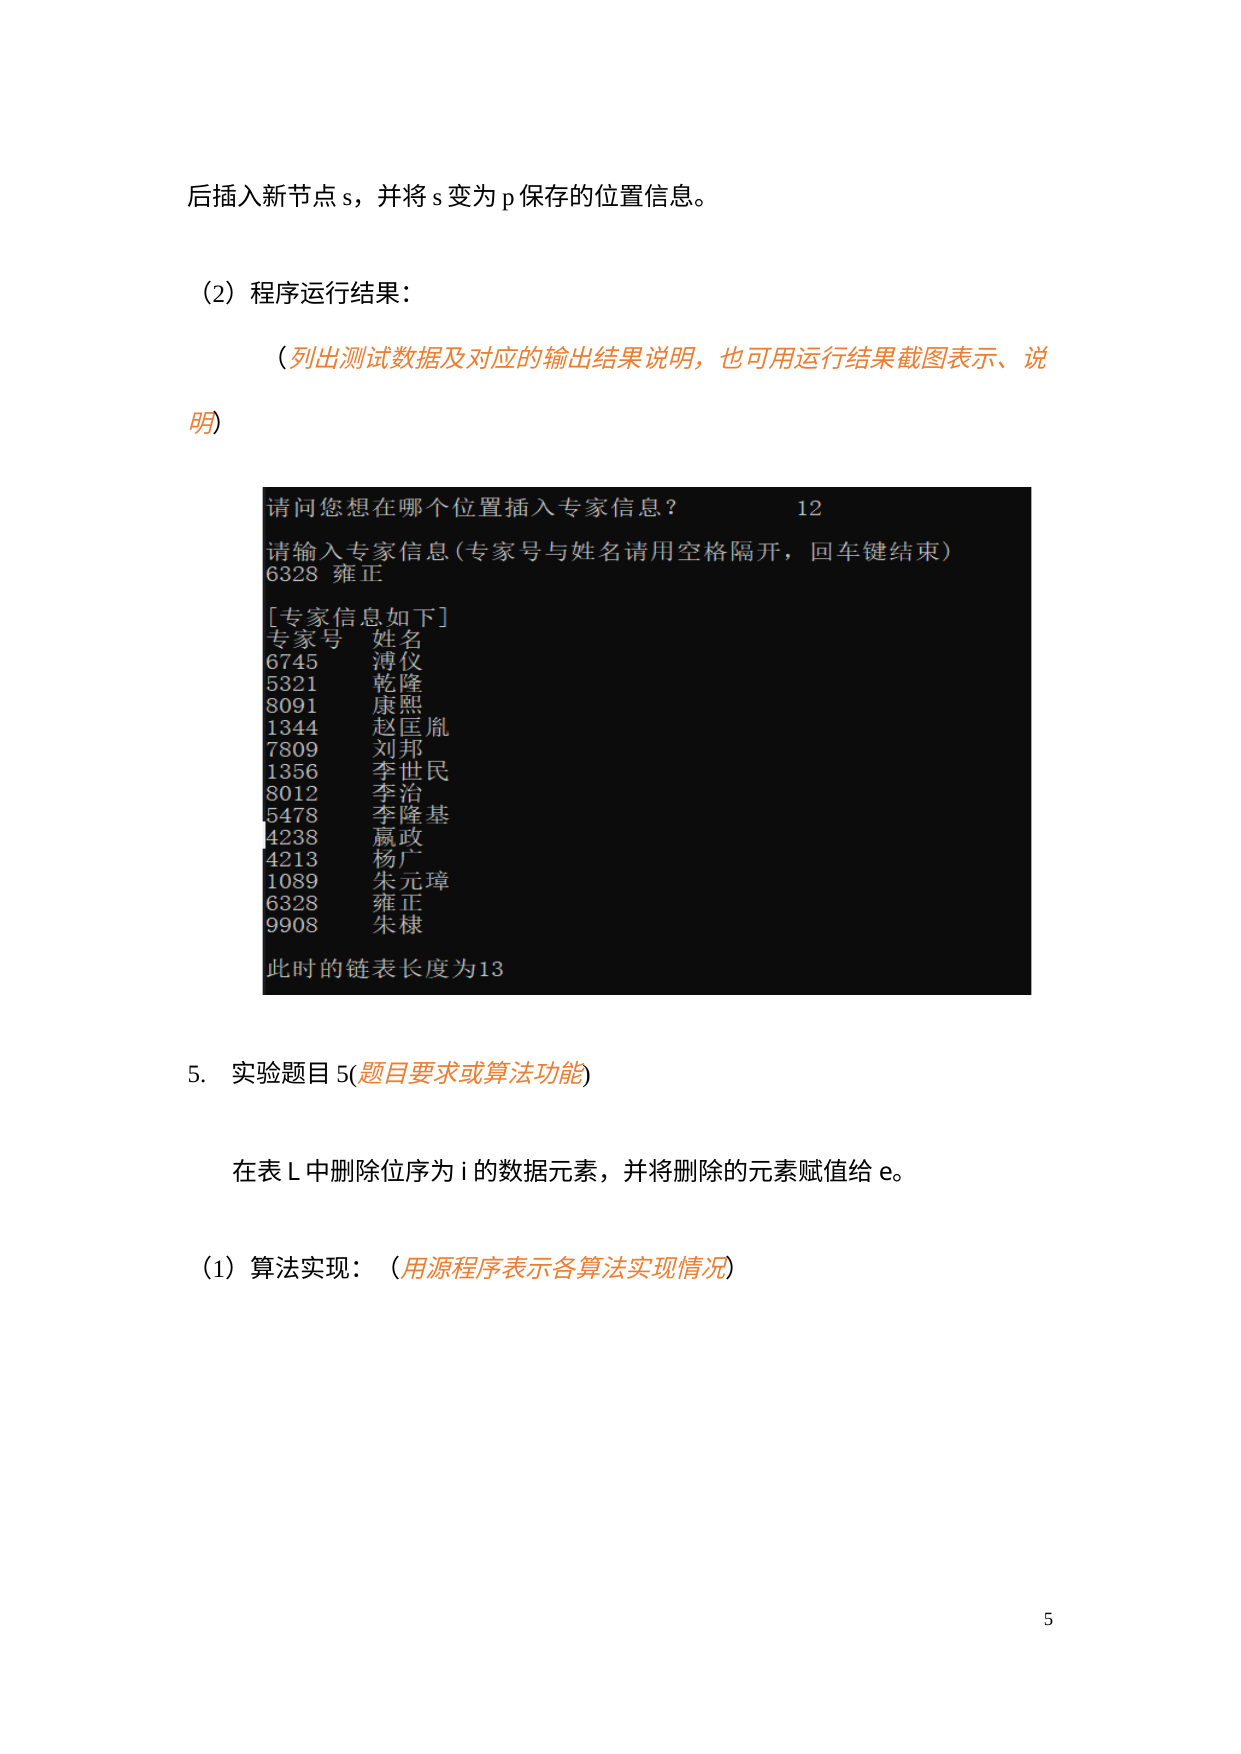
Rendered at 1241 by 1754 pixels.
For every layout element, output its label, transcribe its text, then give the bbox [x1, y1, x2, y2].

text （列出测试数据及对应的输出结果说明，也可用运行结果截图表示、说明） [187, 324, 1053, 454]
picture [262, 487, 1032, 995]
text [187, 162, 1053, 227]
text （2）程序运行结果： [187, 259, 1053, 324]
list 实验题目5(题目要求或算法功能) [187, 1039, 1053, 1104]
list 在表L中删除位序为 i 的数据元素，并将删除的元素赋值给e。 [187, 1137, 1053, 1202]
text （1）算法实现：（用源程序表示各算法实现情况） [187, 1234, 1053, 1299]
